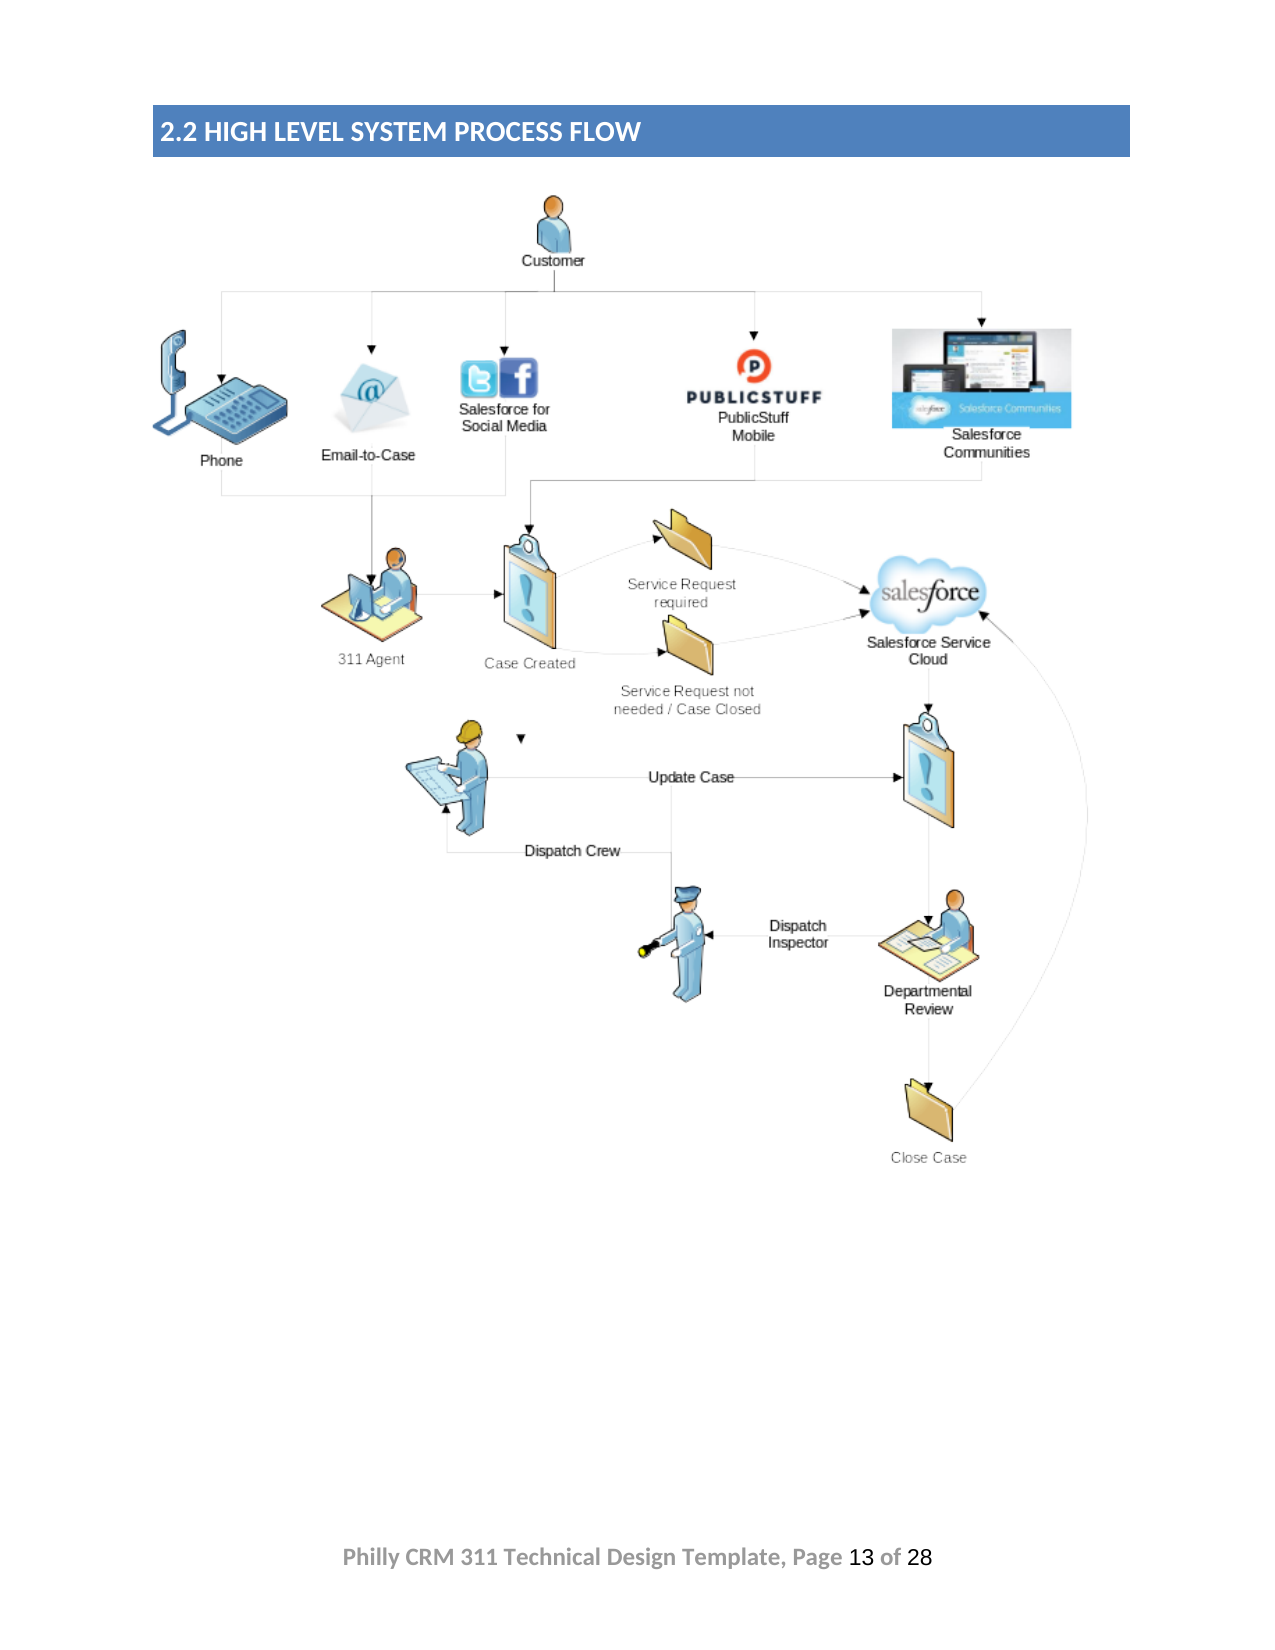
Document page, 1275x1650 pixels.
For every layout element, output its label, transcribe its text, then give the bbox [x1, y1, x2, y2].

table_header 2.2 HIGH LEVEL SYSTEM PROCESS FLOW [155, 107, 1128, 155]
